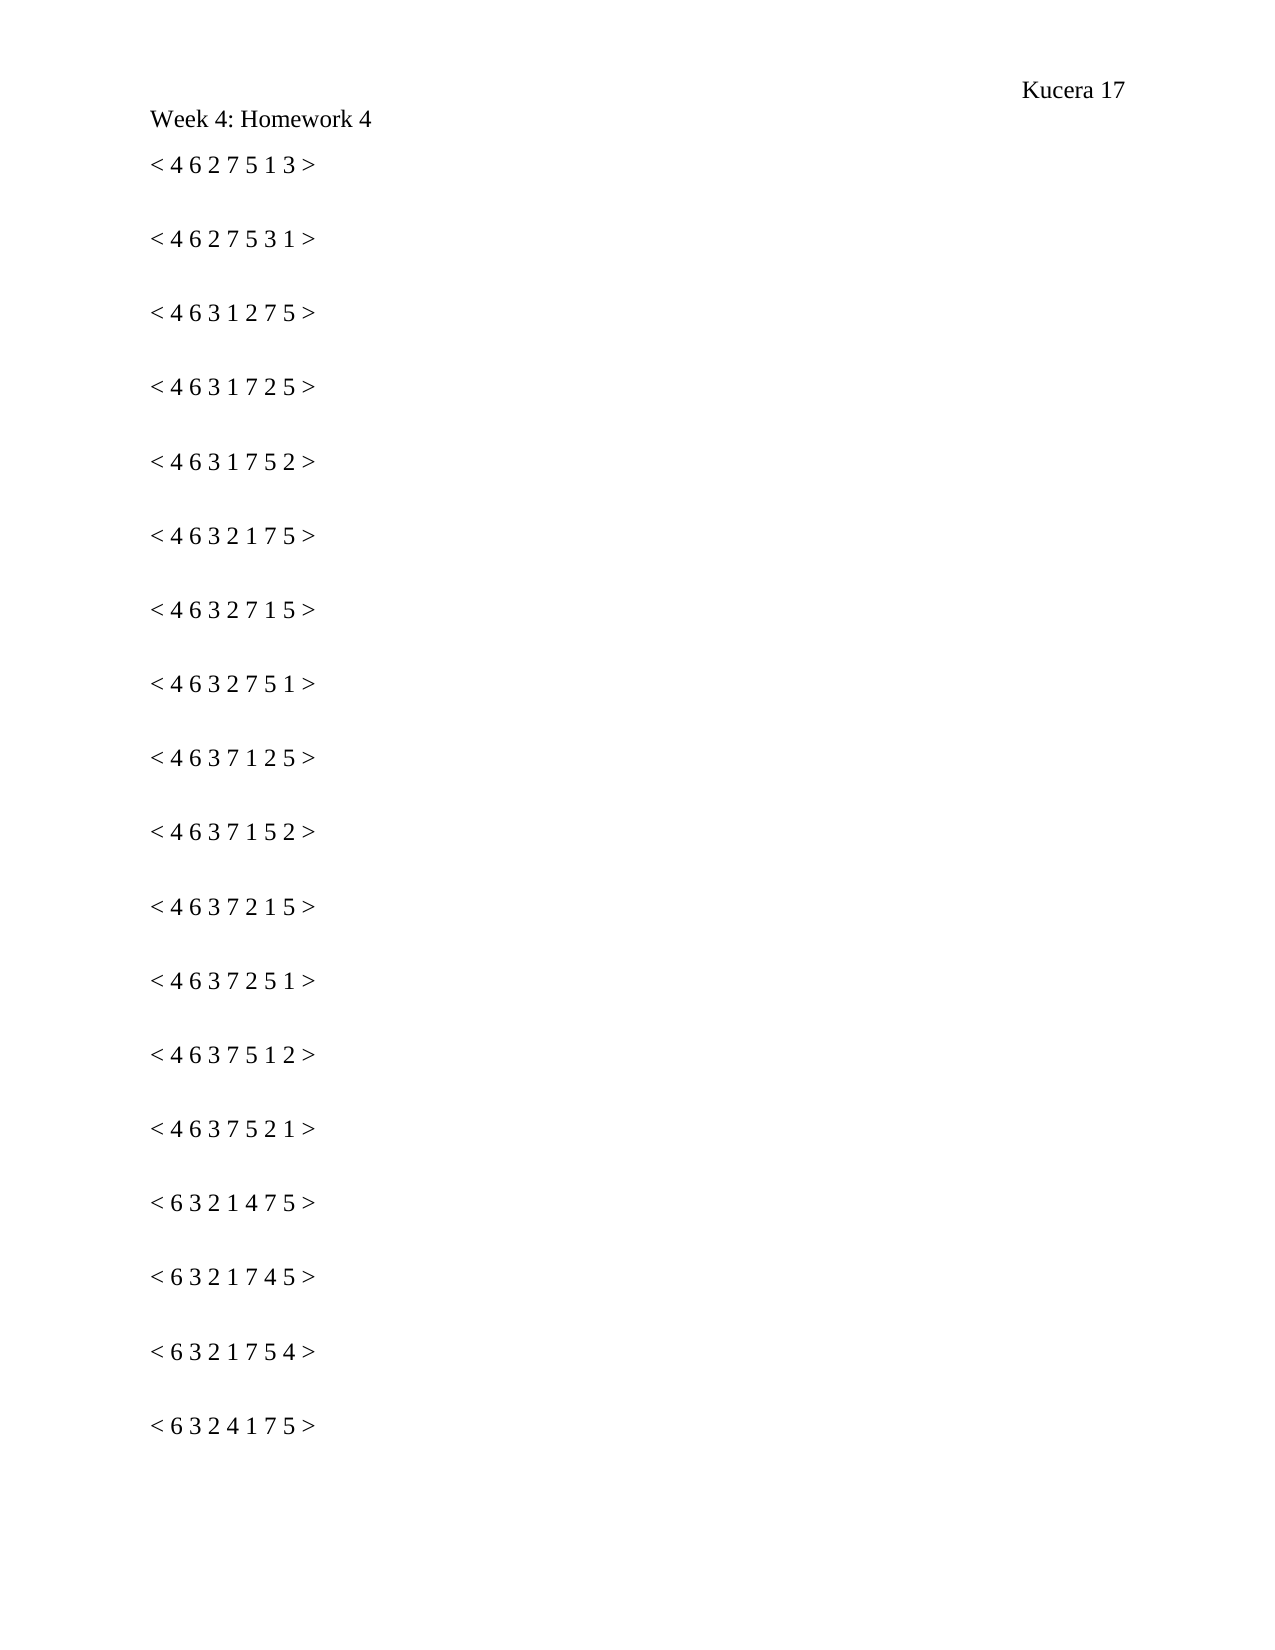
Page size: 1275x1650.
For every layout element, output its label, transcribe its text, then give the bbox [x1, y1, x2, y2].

text < 4 6 3 7 5 1 2 > [150, 1040, 1125, 1069]
text < 4 6 3 7 5 2 1 > [150, 1114, 1125, 1143]
text < 4 6 3 2 1 7 5 > [150, 521, 1125, 549]
text < 4 6 3 7 2 5 1 > [150, 966, 1125, 994]
text < 4 6 3 7 1 2 5 > [150, 743, 1125, 772]
text < 4 6 3 1 2 7 5 > [150, 298, 1125, 327]
text < 4 6 3 1 7 5 2 > [150, 447, 1125, 475]
text < 4 6 2 7 5 1 3 > [150, 150, 1125, 179]
text < 4 6 3 7 2 1 5 > [150, 892, 1125, 920]
text < 6 3 2 1 7 5 4 > [150, 1337, 1125, 1365]
text < 4 6 3 2 7 5 1 > [150, 669, 1125, 698]
text < 6 3 2 1 7 4 5 > [150, 1262, 1125, 1291]
text < 4 6 3 7 1 5 2 > [150, 817, 1125, 846]
text < 4 6 2 7 5 3 1 > [150, 224, 1125, 253]
text < 4 6 3 1 7 2 5 > [150, 372, 1125, 401]
text < 6 3 2 1 4 7 5 > [150, 1188, 1125, 1217]
text < 6 3 2 4 1 7 5 > [150, 1411, 1125, 1439]
text < 4 6 3 2 7 1 5 > [150, 595, 1125, 624]
